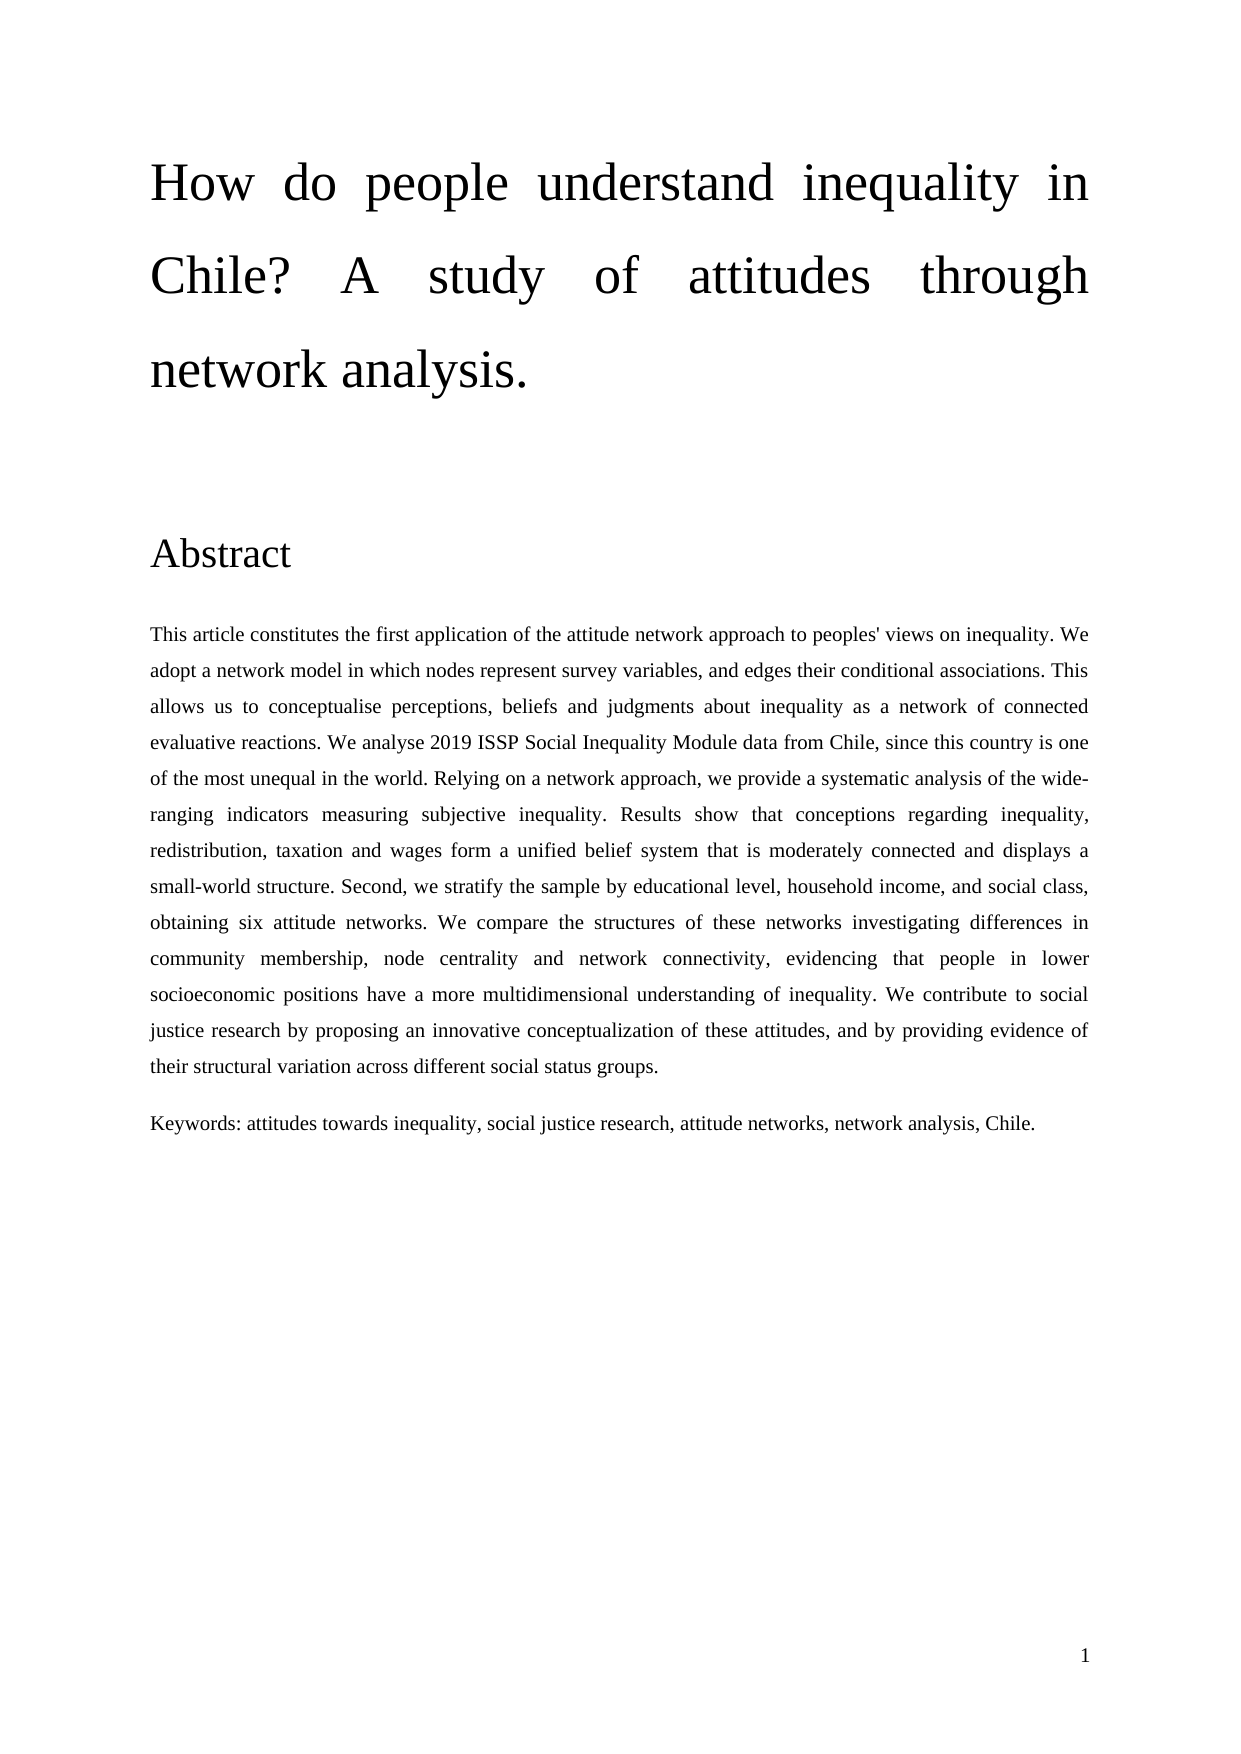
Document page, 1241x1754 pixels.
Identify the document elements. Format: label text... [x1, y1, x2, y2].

text Keywords: attitudes towards inequality, social justice research, attitude networks, network analysis, Chile. [150, 1111, 1090, 1135]
text This article constitutes the first application of the attitude network approach to peoples' views on inequality. We adopt a network model in which nodes represent survey variables, and edges their conditional associations. This allows us to conceptualise perceptions, beliefs and judgments about inequality as a network of connected evaluative reactions. We analyse 2019 ISSP Social Inequality Module data from Chile, since this country is one of the most unequal in the world. Relying on a network approach, we provide a systematic analysis of the wide-ranging indicators measuring subjective inequality. Results show that conceptions regarding inequality, redistribution, taxation and wages form a unified belief system that is moderately connected and displays a small-world structure. Second, we stratify the sample by educational level, household income, and social class, obtaining six attitude networks. We compare the structures of these networks investigating differences in community membership, node centrality and network connectivity, evidencing that people in lower socioeconomic positions have a more multidimensional understanding of inequality. We contribute to social justice research by proposing an innovative conceptualization of these attitudes, and by providing evidence of their structural variation across different social status groups. [150, 622, 1090, 1078]
subtitle Abstract [150, 529, 1090, 577]
title How do people understand inequality in Chile? A study of attitudes through network analysis. [150, 150, 1090, 399]
